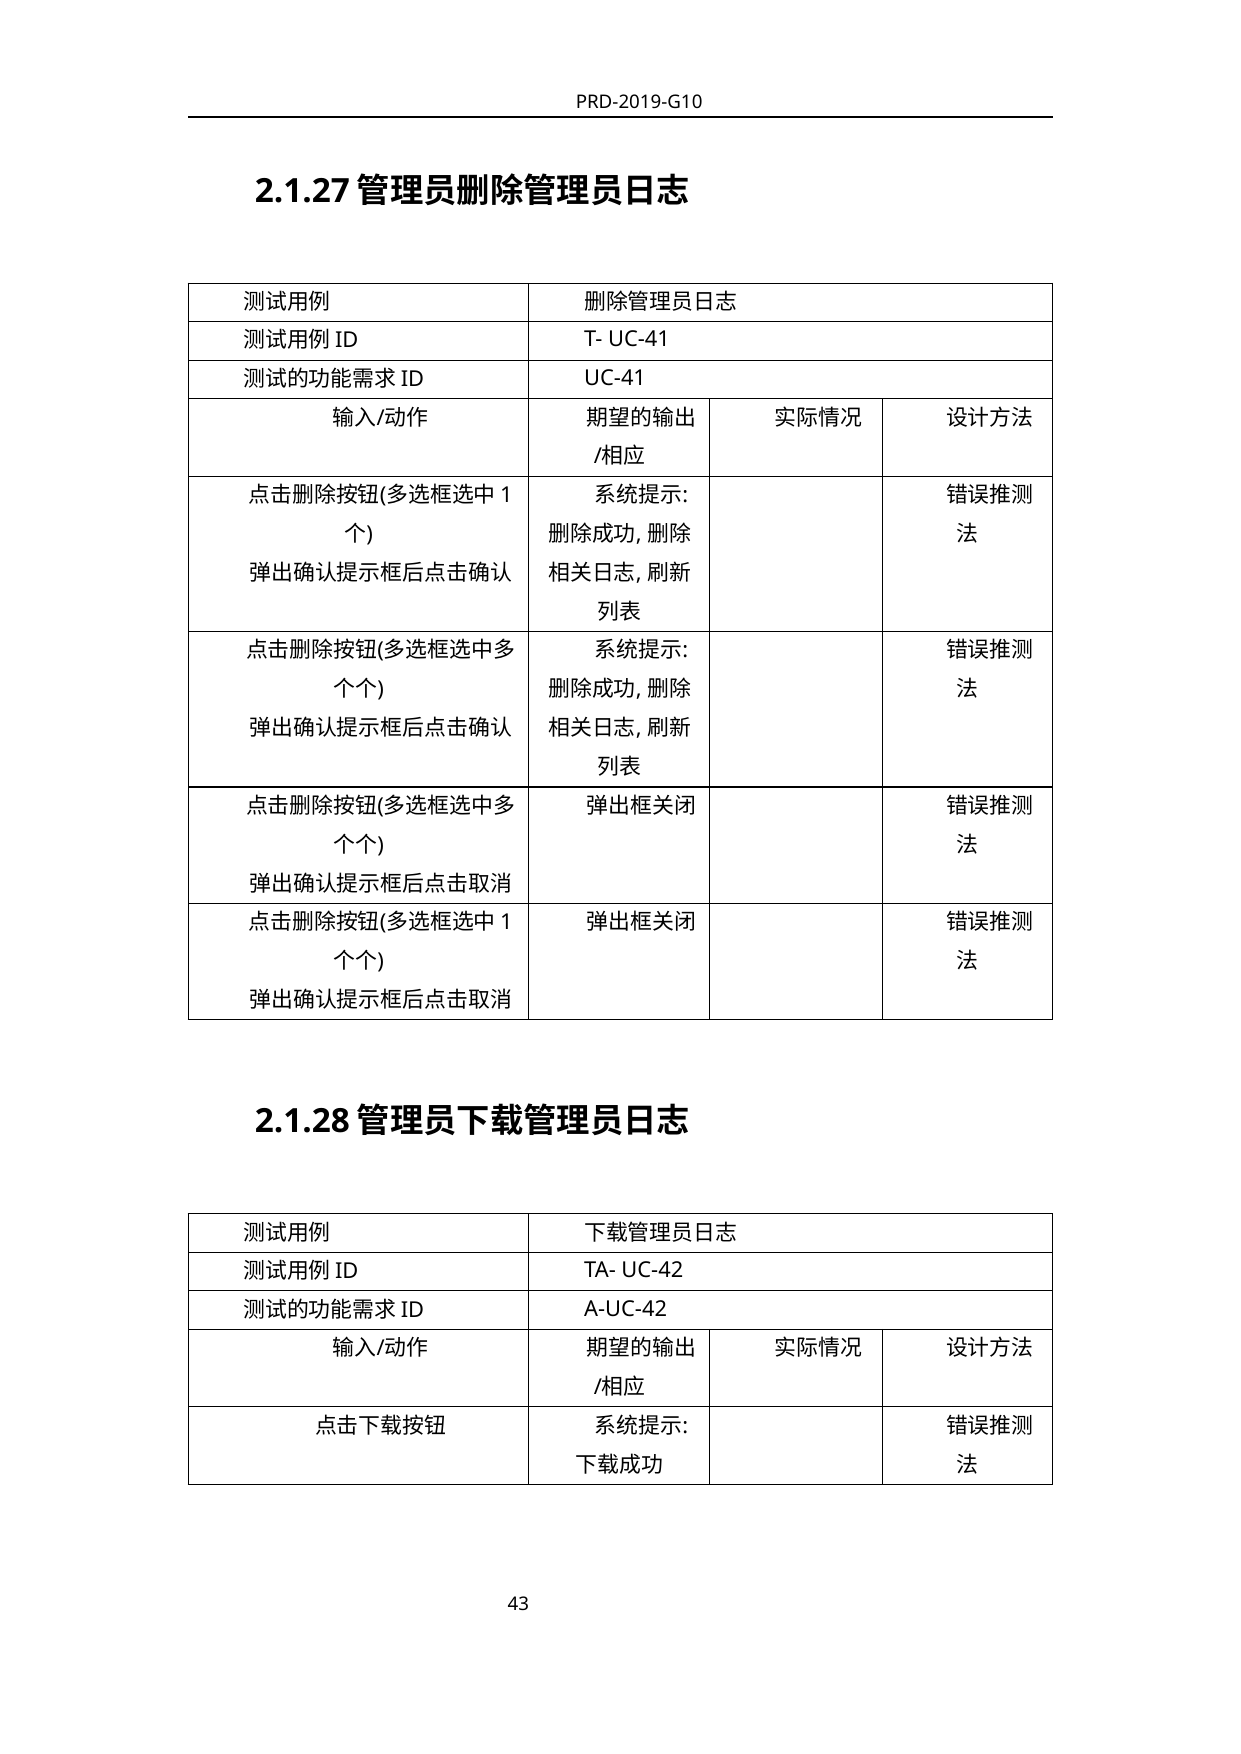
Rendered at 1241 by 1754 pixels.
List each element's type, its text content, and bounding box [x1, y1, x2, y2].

table_cell 点击删除按钮(多选框选中多个个) 弹出确认提示框后点击确认 [189, 632, 528, 786]
table_cell 点击下载按钮 [189, 1407, 528, 1484]
subtitle 2.1.27管理员删除管理员日志 [187, 155, 1053, 220]
table_cell [710, 632, 882, 786]
table_cell 输入/动作 [189, 399, 528, 476]
table_cell 实际情况 [710, 399, 882, 476]
table_cell 错误推测法 [883, 1407, 1052, 1484]
table_cell 错误推测法 [883, 477, 1052, 631]
table_cell 点击删除按钮(多选框选中1个) 弹出确认提示框后点击确认 [189, 477, 528, 631]
table_cell 错误推测法 [883, 632, 1052, 786]
table_cell A-UC-42 [529, 1291, 1052, 1329]
table_cell 设计方法 [883, 1330, 1052, 1406]
table_cell [710, 788, 882, 903]
table_header 删除管理员日志 [529, 284, 1052, 321]
table_cell 测试用例ID [189, 322, 528, 359]
table_cell UC-41 [529, 361, 1052, 398]
table_cell [710, 477, 882, 631]
table_cell 输入/动作 [189, 1330, 528, 1406]
table_cell 测试用例ID [189, 1253, 528, 1290]
table_header 下载管理员日志 [529, 1214, 1052, 1252]
subtitle 2.1.28管理员下载管理员日志 [187, 1086, 1053, 1151]
table_cell 系统提示:下载成功 [529, 1407, 709, 1484]
table_cell 点击删除按钮(多选框选中多个个) 弹出确认提示框后点击取消 [189, 788, 528, 903]
table_cell 错误推测法 [883, 788, 1052, 903]
table_cell 测试的功能需求ID [189, 1291, 528, 1329]
table_cell 点击删除按钮(多选框选中1个个) 弹出确认提示框后点击取消 [189, 904, 528, 1019]
table_cell 期望的输出/相应 [529, 399, 709, 476]
table_cell 测试的功能需求ID [189, 361, 528, 398]
table_cell 错误推测法 [883, 904, 1052, 1019]
table_cell 期望的输出/相应 [529, 1330, 709, 1406]
table_cell T- UC-41 [529, 322, 1052, 359]
table_header 测试用例 [189, 1214, 528, 1252]
table_cell [710, 904, 882, 1019]
table_cell TA- UC-42 [529, 1253, 1052, 1290]
table_cell 系统提示:删除成功, 删除相关日志, 刷新列表 [529, 632, 709, 786]
table_cell 弹出框关闭 [529, 788, 709, 903]
table_cell 系统提示:删除成功, 删除相关日志, 刷新列表 [529, 477, 709, 631]
table_cell 设计方法 [883, 399, 1052, 476]
table_cell 实际情况 [710, 1330, 882, 1406]
table_cell [710, 1407, 882, 1484]
table_cell 弹出框关闭 [529, 904, 709, 1019]
table_header 测试用例 [189, 284, 528, 321]
